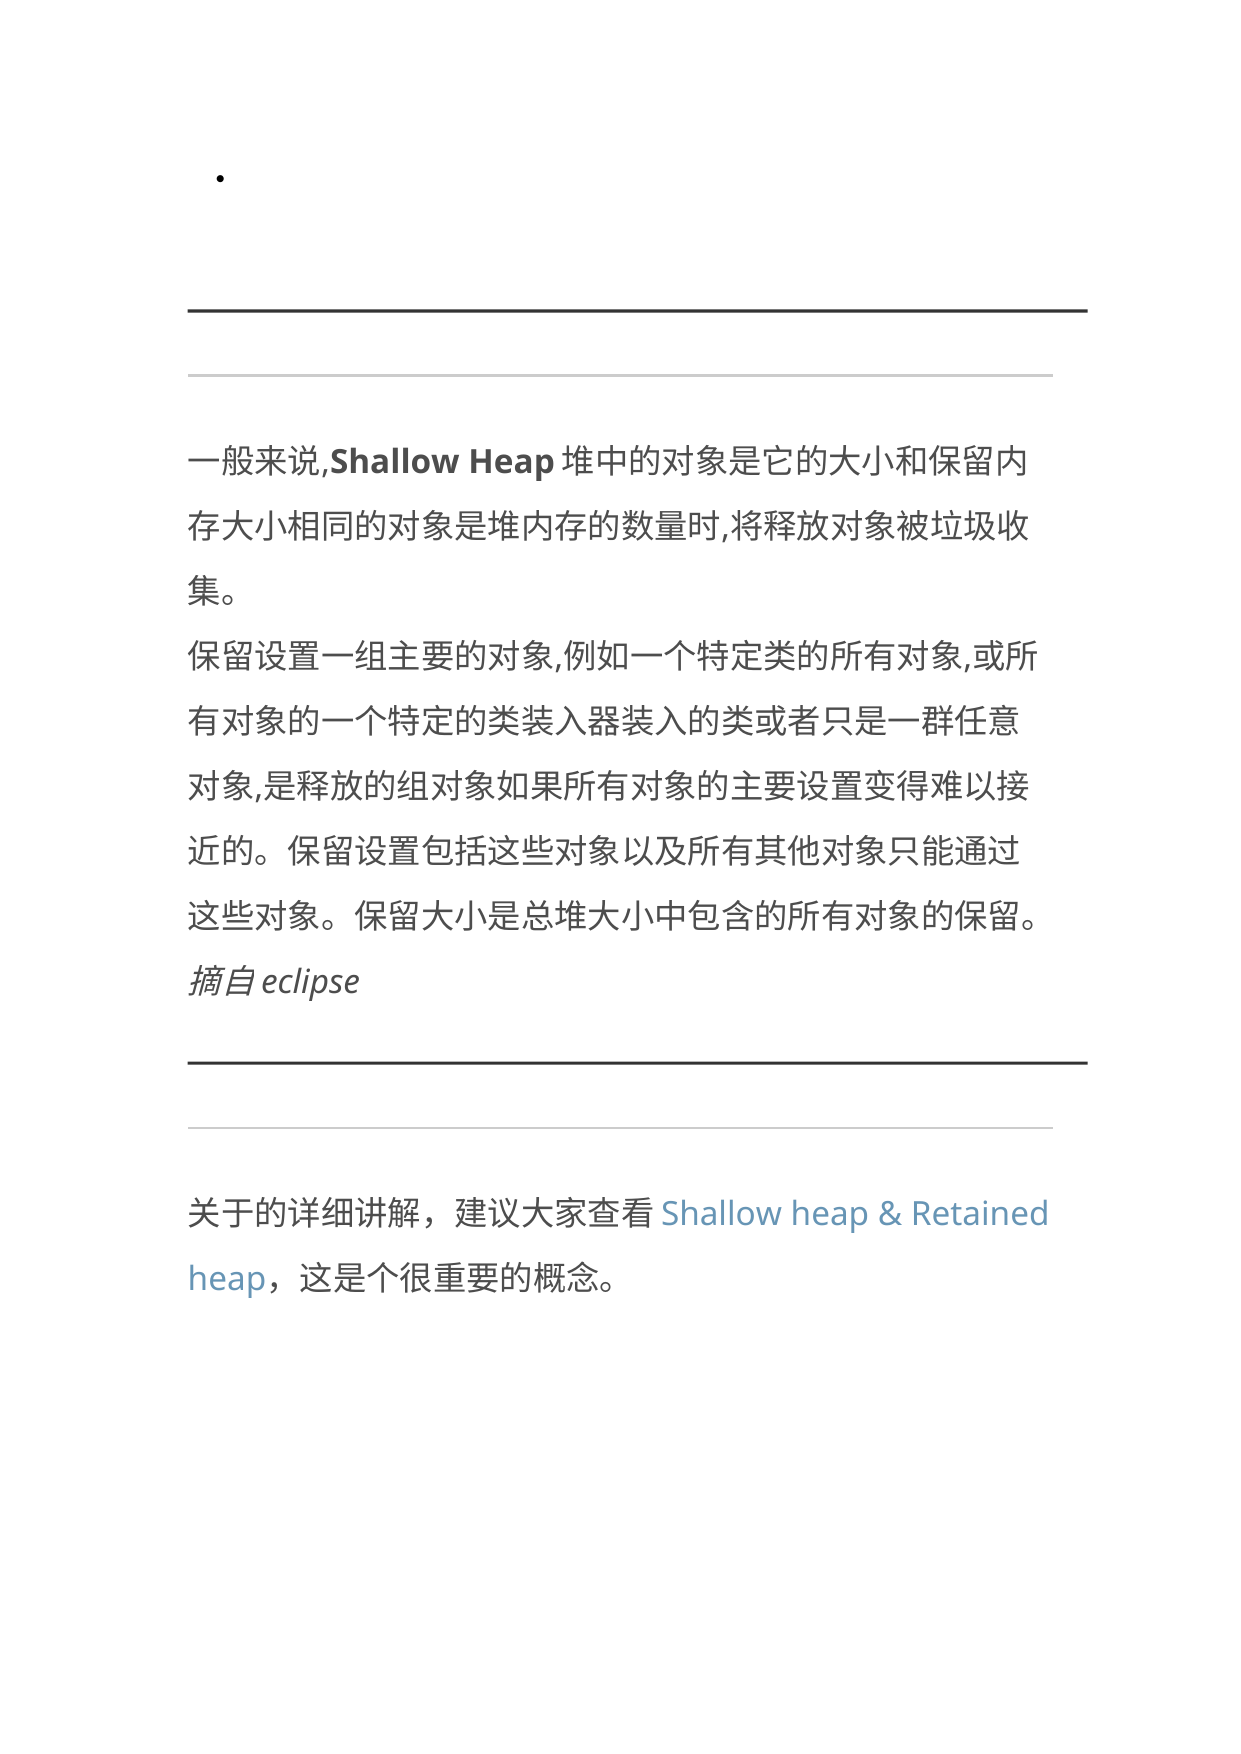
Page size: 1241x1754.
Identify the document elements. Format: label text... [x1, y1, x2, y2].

text 关于的详细讲解，建议大家查看Shallow heap & Retained heap，这是个很重要的概念。 [187, 1179, 1053, 1309]
text 一般来说,Shallow Heap堆中的对象是它的大小和保留内存大小相同的对象是堆内存的数量时,将释放对象被垃圾收集。 保留设置一组主要的对象,例如一个特定类的所有对象,或所有对象的一个特定的类装入器装入的类或者只是一群任意对象,是释放的组对象如果所有对象的主要设置变得难以接近的。保留设置包括这些对象以及所有其他对象只能通过这些对象。保留大小是总堆大小中包含的所有对象的保留。摘自eclipse [187, 427, 1053, 1012]
